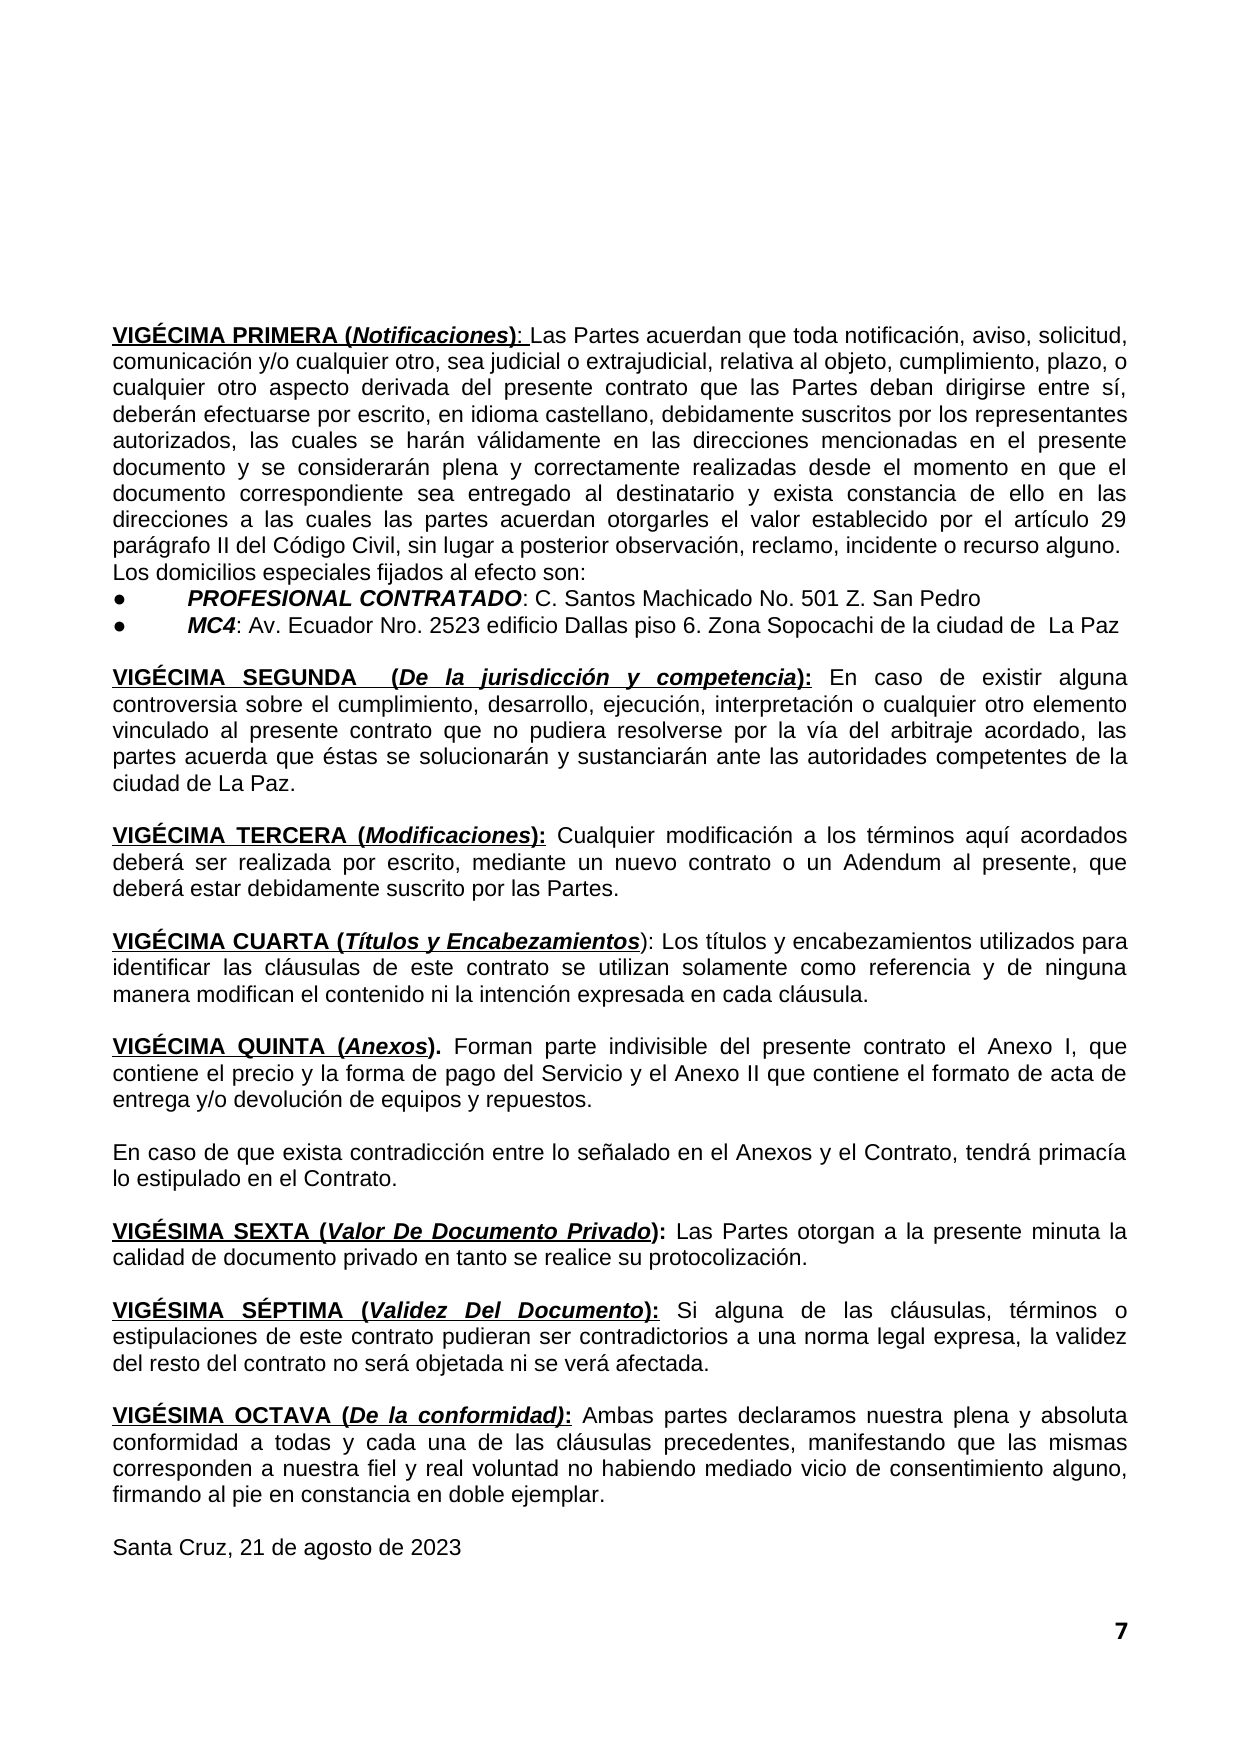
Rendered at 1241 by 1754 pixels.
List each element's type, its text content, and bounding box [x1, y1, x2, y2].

text VIGÉSIMA SÉPTIMA (Validez Del Documento): Si alguna de las cláusulas, términos o estipulaciones de este contrato pudieran ser contradictorios a una norma legal expresa, la validez del resto del contrato no será objetada ni se verá afectada. [112, 1297, 1128, 1376]
text Santa Cruz, 21 de agosto de 2023 [112, 1534, 1128, 1560]
text VIGÉSIMA SEXTA (Valor De Documento Privado): Las Partes otorgan a la presente minuta la calidad de documento privado en tanto se realice su protocolización. [112, 1218, 1128, 1270]
text Los domicilios especiales fijados al efecto son: [112, 559, 1128, 585]
text VIGÉCIMA PRIMERA (Notificaciones): Las Partes acuerdan que toda notificación, aviso, solicitud, comunicación y/o cualquier otro, sea judicial o extrajudicial, relativa al objeto, cumplimiento, plazo, o cualquier otro aspecto derivada del presente contrato que las Partes deban dirigirse entre sí, deberán efectuarse por escrito, en idioma castellano, debidamente suscritos por los representantes autorizados, las cuales se harán válidamente en las direcciones mencionadas en el presente documento y se considerarán plena y correctamente realizadas desde el momento en que el documento correspondiente sea entregado al destinatario y exista constancia de ello en las direcciones a las cuales las partes acuerdan otorgarles el valor establecido por el artículo 29 parágrafo II del Código Civil, sin lugar a posterior observación, reclamo, incidente o recurso alguno. [112, 322, 1128, 559]
text VIGÉCIMA QUINTA (Anexos). Forman parte indivisible del presente contrato el Anexo I, que contiene el precio y la forma de pago del Servicio y el Anexo II que contiene el formato de acta de entrega y/o devolución de equipos y repuestos. [112, 1033, 1128, 1112]
text VIGÉCIMA SEGUNDA (De la jurisdicción y competencia): En caso de existir alguna controversia sobre el cumplimiento, desarrollo, ejecución, interpretación o cualquier otro elemento vinculado al presente contrato que no pudiera resolverse por la vía del arbitraje acordado, las partes acuerda que éstas se solucionarán y sustanciarán ante las autoridades competentes de la ciudad de La Paz. [112, 664, 1128, 796]
text VIGÉCIMA CUARTA (Títulos y Encabezamientos): Los títulos y encabezamientos utilizados para identificar las cláusulas de este contrato se utilizan solamente como referencia y de ninguna manera modifican el contenido ni la intención expresada en cada cláusula. [112, 928, 1128, 1007]
text VIGÉCIMA TERCERA (Modificaciones): Cualquier modificación a los términos aquí acordados deberá ser realizada por escrito, mediante un nuevo contrato o un Adendum al presente, que deberá estar debidamente suscrito por las Partes. [112, 822, 1128, 901]
text VIGÉSIMA OCTAVA (De la conformidad): Ambas partes declaramos nuestra plena y absoluta conformidad a todas y cada una de las cláusulas precedentes, manifestando que las mismas corresponden a nuestra fiel y real voluntad no habiendo mediado vicio de consentimiento alguno, firmando al pie en constancia en doble ejemplar. [112, 1402, 1128, 1508]
text ● MC4: Av. Ecuador Nro. 2523 edificio Dallas piso 6. Zona Sopocachi de la ciudad de La Paz [112, 612, 1128, 638]
text ● PROFESIONAL CONTRATADO: C. Santos Machicado No. 501 Z. San Pedro [112, 585, 1128, 612]
text En caso de que exista contradicción entre lo señalado en el Anexos y el Contrato, tendrá primacía lo estipulado en el Contrato. [112, 1139, 1128, 1191]
